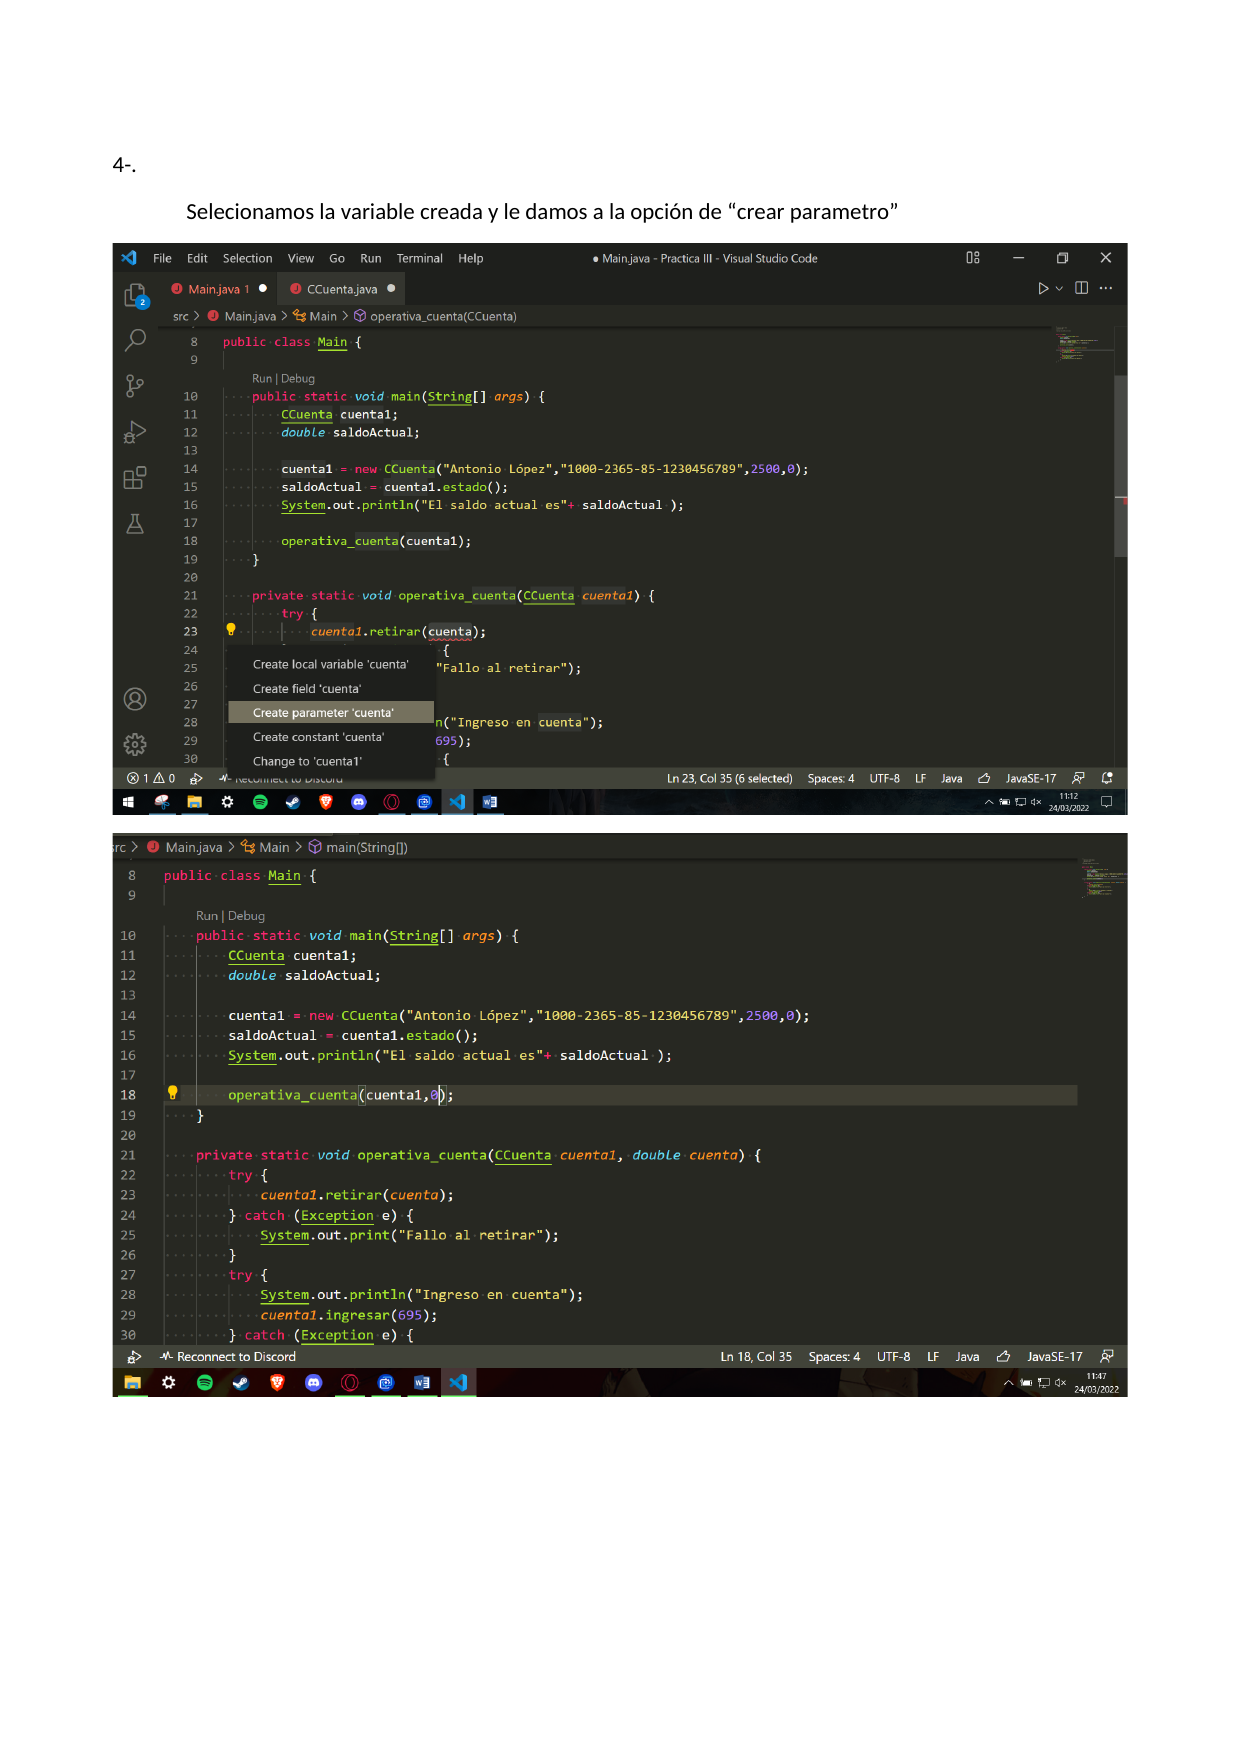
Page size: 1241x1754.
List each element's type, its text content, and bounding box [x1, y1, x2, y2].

picture [112, 243, 1128, 815]
picture [112, 833, 1128, 1397]
text 4-. [112, 150, 1128, 178]
text Selecionamos la variable creada y le damos a la opción de “crear parametro” [112, 197, 1128, 225]
